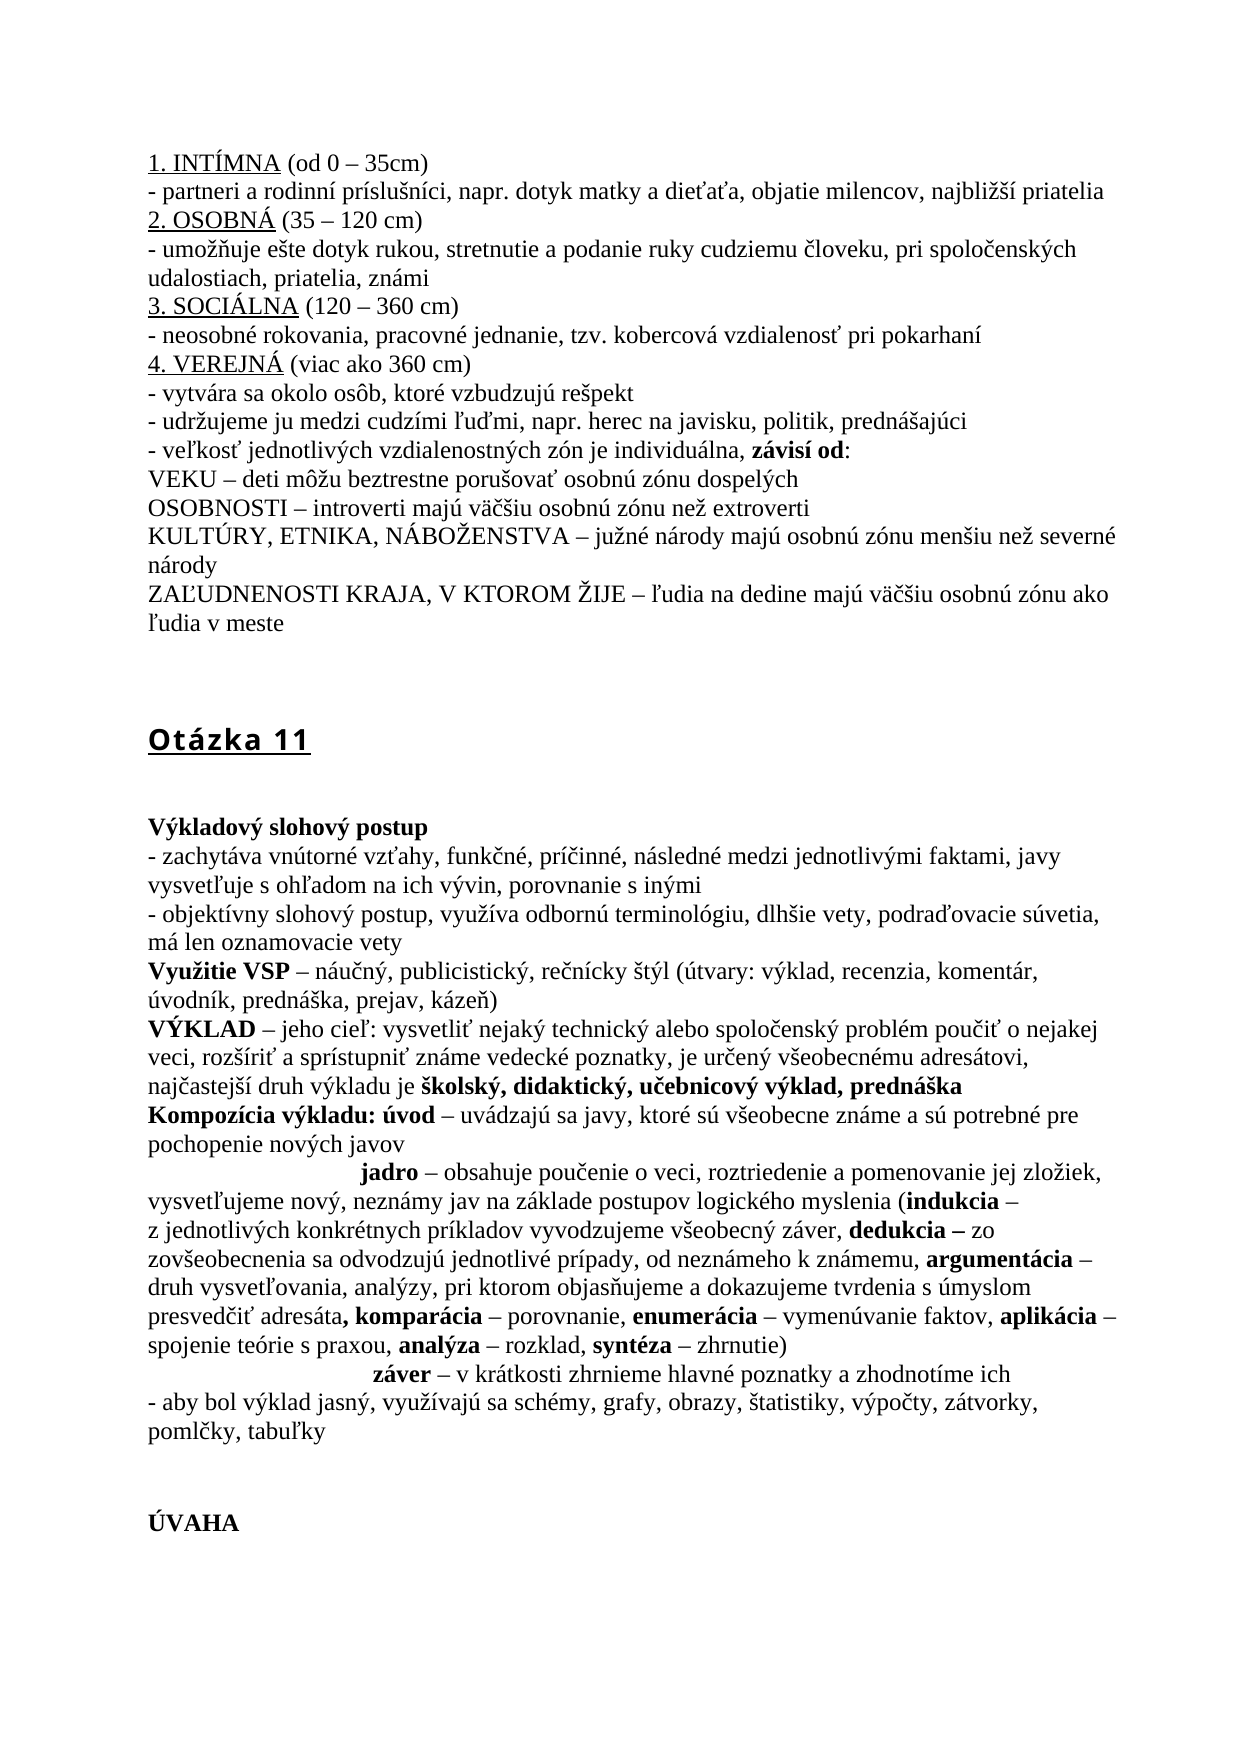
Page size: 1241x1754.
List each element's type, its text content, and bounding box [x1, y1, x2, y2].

text KULTÚRY, ETNIKA, NÁBOŽENSTVA – južné národy majú osobnú zónu menšiu než severné národy [148, 521, 1122, 579]
text - objektívny slohový postup, využíva odbornú terminológiu, dlhšie vety, podraďovacie súvetia, má len oznamovacie vety [148, 899, 1122, 956]
text 3. SOCIÁLNA (120 – 360 cm) [148, 291, 1122, 320]
text ÚVAHA [148, 1508, 1122, 1537]
text VÝKLAD – jeho cieľ: vysvetliť nejaký technický alebo spoločenský problém poučiť o nejakej veci, rozšíriť a sprístupniť známe vedecké poznatky, je určený všeobecnému adresátovi, najčastejší druh výkladu je školský, didaktický, učebnicový výklad, prednáška [148, 1014, 1122, 1100]
text - umožňuje ešte dotyk rukou, stretnutie a podanie ruky cudziemu človeku, pri spoločenských udalostiach, priatelia, známi [148, 234, 1122, 291]
text Výkladový slohový postup [148, 812, 1122, 841]
text - neosobné rokovania, pracovné jednanie, tzv. kobercová vzdialenosť pri pokarhaní [148, 320, 1122, 349]
text Využitie VSP – náučný, publicistický, rečnícky štýl (útvary: výklad, recenzia, komentár, úvodník, prednáška, prejav, kázeň) [148, 956, 1122, 1014]
text VEKU – deti môžu beztrestne porušovať osobnú zónu dospelých [148, 464, 1122, 493]
text 1. INTÍMNA (od 0 – 35cm) [148, 148, 1122, 176]
text 2. OSOBNÁ (35 – 120 cm) [148, 205, 1122, 234]
text - vytvára sa okolo osôb, ktoré vzbudzujú rešpekt [148, 378, 1122, 406]
text OSOBNOSTI – introverti majú väčšiu osobnú zónu než extroverti [148, 493, 1122, 521]
text - veľkosť jednotlivých vzdialenostných zón je individuálna, závisí od: [148, 435, 1122, 464]
text - partneri a rodinní príslušníci, napr. dotyk matky a dieťaťa, objatie milencov, najbližší priatelia [148, 176, 1122, 205]
text - aby bol výklad jasný, využívajú sa schémy, grafy, obrazy, štatistiky, výpočty, zátvorky, pomlčky, tabuľky [148, 1387, 1122, 1445]
text - zachytáva vnútorné vzťahy, funkčné, príčinné, následné medzi jednotlivými faktami, javy vysvetľuje s ohľadom na ich vývin, porovnanie s inými [148, 841, 1122, 899]
text - udržujeme ju medzi cudzími ľuďmi, napr. herec na javisku, politik, prednášajúci [148, 406, 1122, 435]
text jadro – obsahuje poučenie o veci, roztriedenie a pomenovanie jej zložiek, vysvetľujeme nový, neznámy jav na základe postupov logického myslenia (indukcia – z jednotlivých konkrétnych príkladov vyvodzujeme všeobecný záver, dedukcia – zo zovšeobecnenia sa odvodzujú jednotlivé prípady, od neznámeho k známemu, argumentácia – druh vysvetľovania, analýzy, pri ktorom objasňujeme a dokazujeme tvrdenia s úmyslom presvedčiť adresáta, komparácia – porovnanie, enumerácia – vymenúvanie faktov, aplikácia – spojenie teórie s praxou, analýza – rozklad, syntéza – zhrnutie) [148, 1157, 1122, 1359]
text 4. VEREJNÁ (viac ako 360 cm) [148, 349, 1122, 378]
text záver – v krátkosti zhrnieme hlavné poznatky a zhodnotíme ich [148, 1359, 1122, 1387]
text Kompozícia výkladu: úvod – uvádzajú sa javy, ktoré sú všeobecne známe a sú potrebné pre pochopenie nových javov [148, 1100, 1122, 1157]
text ZAĽUDNENOSTI KRAJA, V KTOROM ŽIJE – ľudia na dedine majú väčšiu osobnú zónu ako ľudia v meste [148, 579, 1122, 636]
text Otázka 11 [148, 719, 1122, 759]
